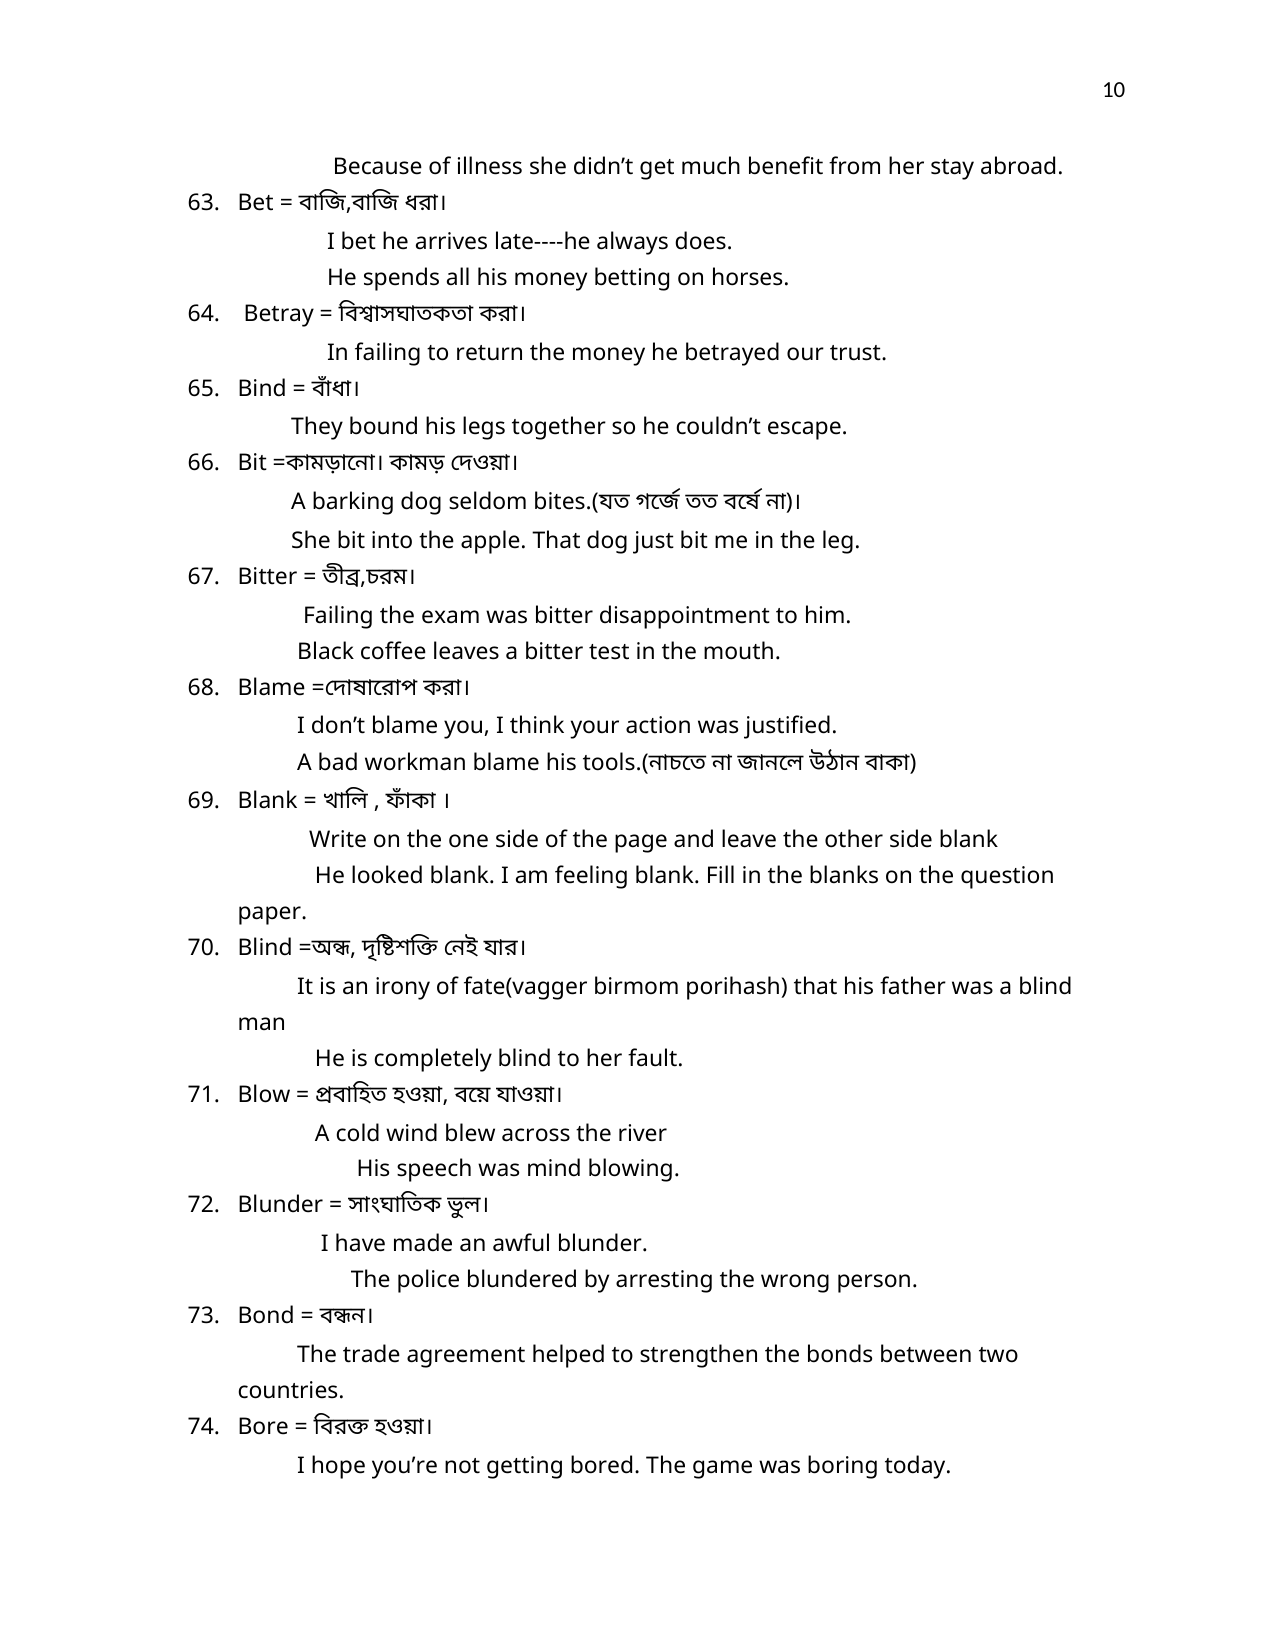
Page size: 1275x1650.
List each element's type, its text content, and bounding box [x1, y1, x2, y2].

list Bind = বাঁধা। [187, 371, 1125, 405]
list She bit into the apple. That dog just bit me in the leg. [237, 524, 1125, 555]
list Bet = বাজি,বাজি ধরা। [187, 186, 1125, 220]
list Blind =অন্ধ, দৃষ্টিশক্তি নেই যার। [187, 931, 1125, 965]
list He spends all his money betting on horses. [237, 261, 1125, 292]
list A bad workman blame his tools.(নাচতে না জানলে উঠান বাকা) [237, 745, 1125, 779]
list Bitter = তীব্র,চরম। [187, 560, 1125, 594]
list I hope you’re not getting bored. The game was boring today. [237, 1449, 1125, 1480]
list I don’t blame you, I think your action was justified. [237, 709, 1125, 741]
list Black coffee leaves a bitter test in the mouth. [237, 635, 1125, 666]
list Because of illness she didn’t get much benefit from her stay abroad. [237, 150, 1125, 181]
list His speech was mind blowing. [237, 1152, 1125, 1184]
list Failing the exam was bitter disappointment to him. [237, 599, 1125, 630]
list Blunder = সাংঘাতিক ভুল। [187, 1188, 1125, 1222]
list I have made an awful blunder. [237, 1227, 1125, 1258]
list A cold wind blew across the river [237, 1116, 1125, 1148]
list Bond = বন্ধন। [187, 1299, 1125, 1333]
list In failing to return the money he betrayed our trust. [237, 336, 1125, 367]
list I bet he arrives late----he always does. [237, 225, 1125, 256]
list A barking dog seldom bites.(যত গর্জে তত বর্ষে না)। [237, 485, 1125, 519]
list The police blundered by arresting the wrong person. [237, 1263, 1125, 1294]
list Blow = প্রবাহিত হওয়া, বয়ে যাওয়া। [187, 1078, 1125, 1111]
list Betray = বিশ্বাসঘাতকতা করা। [187, 297, 1125, 331]
list They bound his legs together so he couldn’t escape. [237, 410, 1125, 442]
list Blank = খালি , ফাঁকা । [187, 784, 1125, 818]
list It is an irony of fate(vagger birmom porihash) that his father was a blind man [237, 970, 1125, 1037]
list Write on the one side of the page and leave the other side blank [237, 823, 1125, 854]
list Bit =কামড়ানো। কামড় দেওয়া। [187, 446, 1125, 480]
list The trade agreement helped to strengthen the bonds between two countries. [237, 1338, 1125, 1405]
list He looked blank. I am feeling blank. Fill in the blanks on the question paper. [237, 859, 1125, 926]
list He is completely blind to her fault. [237, 1042, 1125, 1073]
list Blame =দোষারোপ করা। [187, 671, 1125, 704]
list Bore = বিরক্ত হওয়া। [187, 1410, 1125, 1444]
